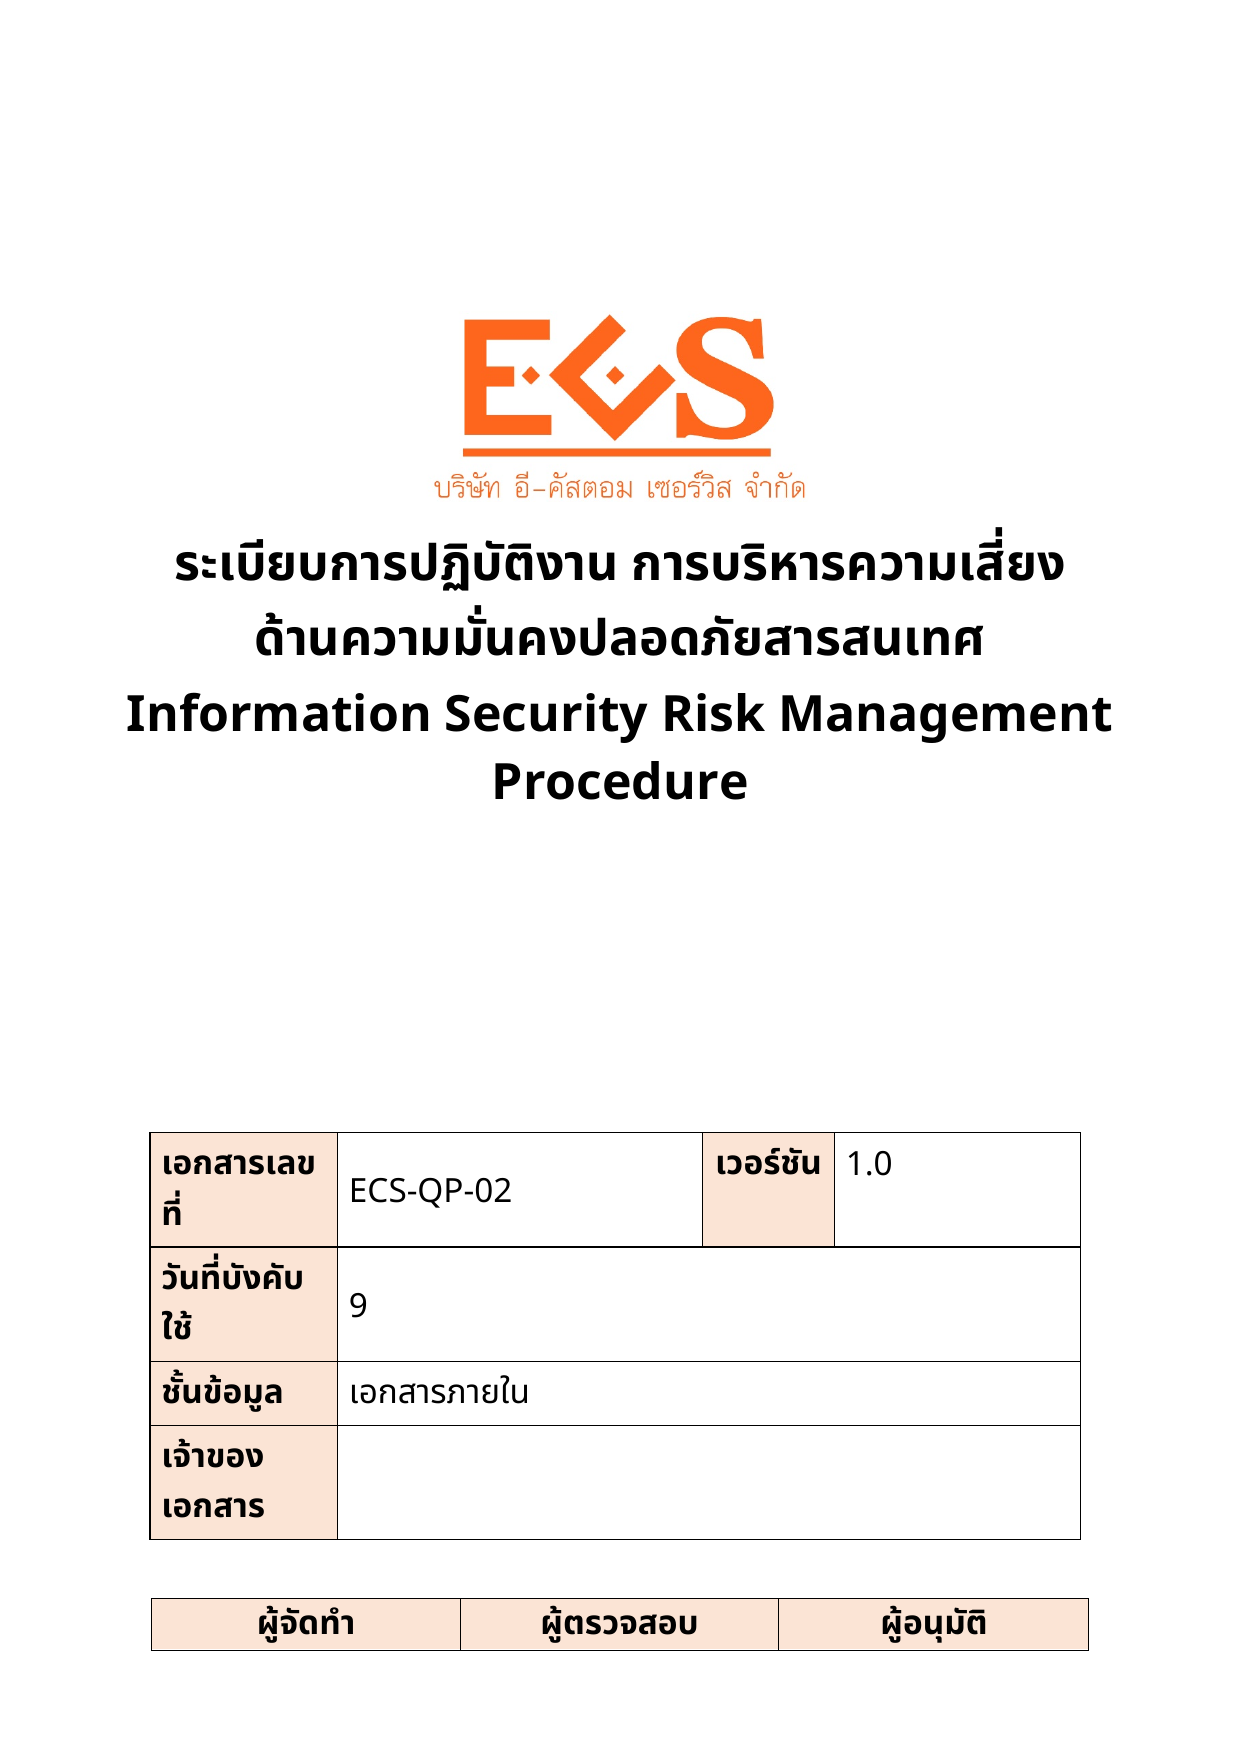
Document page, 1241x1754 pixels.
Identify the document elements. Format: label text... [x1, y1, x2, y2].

picture [426, 311, 814, 502]
text ด้านความมั่นคงปลอดภัยสารสนเทศ [112, 602, 1128, 678]
table_cell ชั้นข้อมูล [151, 1362, 337, 1425]
table_header ECS-QP-02 [338, 1133, 702, 1246]
table_cell เอกสารภายใน [338, 1362, 1080, 1425]
table_header เอกสารเลขที่ [151, 1133, 337, 1246]
table_cell วันที่บังคับใช้ [151, 1248, 337, 1361]
table_cell เจ้าของเอกสาร [151, 1426, 337, 1539]
table_header ผู้อนุมัติ [779, 1599, 1088, 1649]
table_header ผู้ตรวจสอบ [461, 1599, 778, 1649]
table_header ผู้จัดทำ [152, 1599, 460, 1649]
text Information Security Risk Management Procedure [112, 678, 1128, 814]
table_cell [338, 1426, 1080, 1539]
table_header เวอร์ชัน [703, 1133, 834, 1246]
table_header 1.0 [835, 1133, 1080, 1246]
text ระเบียบการปฏิบัติงาน การบริหารความเสี่ยง [112, 527, 1128, 602]
table_cell 9 [338, 1248, 1080, 1361]
